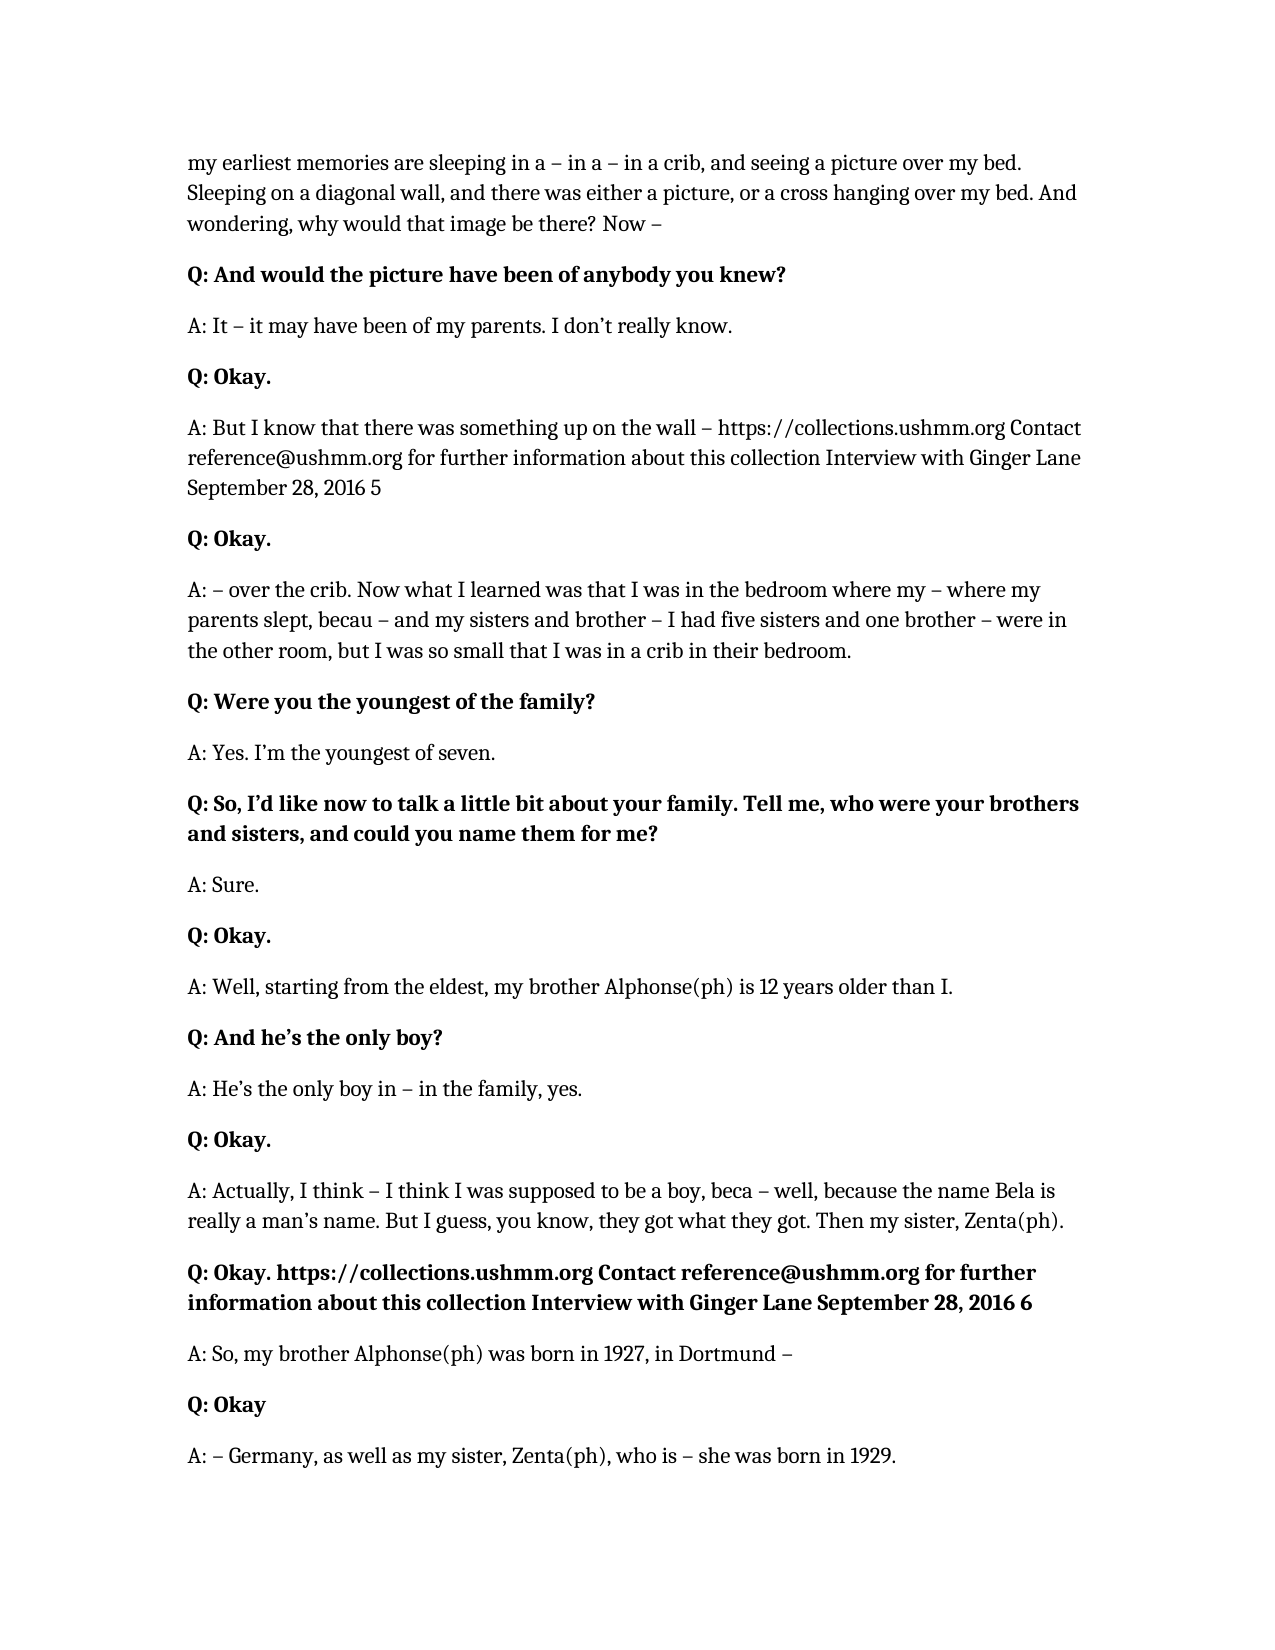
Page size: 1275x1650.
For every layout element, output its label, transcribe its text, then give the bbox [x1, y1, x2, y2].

text A: Yes. I’m the youngest of seven. [187, 739, 1087, 766]
text Q: And he’s the only boy? [187, 1025, 1087, 1051]
text A: So, my brother Alphonse(ph) was born in 1927, in Dortmund – [187, 1341, 1087, 1367]
text A: But I know that there was something up on the wall – https://collections.ushmm.org Contact reference@ushmm.org for further information about this collection Interview with Ginger Lane September 28, 2016 5 [187, 414, 1087, 501]
text Q: Were you the youngest of the family? [187, 688, 1087, 715]
text Q: So, I’d like now to talk a little bit about your family. Tell me, who were your brothers and sisters, and could you name them for me? [187, 791, 1087, 847]
text A: – over the crib. Now what I learned was that I was in the bedroom where my – where my parents slept, becau – and my sisters and brother – I had five sisters and one brother – were in the other room, but I was so small that I was in a crib in their bedroom. [187, 577, 1087, 664]
text Q: Okay [187, 1392, 1087, 1418]
text A: It – it may have been of my parents. I don’t really know. [187, 312, 1087, 339]
text Q: Okay. [187, 526, 1087, 552]
text A: – Germany, as well as my sister, Zenta(ph), who is – she was born in 1929. [187, 1443, 1087, 1469]
text Q: Okay. [187, 1127, 1087, 1153]
text Q: And would the picture have been of anybody you knew? [187, 261, 1087, 288]
text A: He’s the only boy in – in the family, yes. [187, 1076, 1087, 1102]
text Q: Okay. https://collections.ushmm.org Contact reference@ushmm.org for further information about this collection Interview with Ginger Lane September 28, 2016 6 [187, 1259, 1087, 1316]
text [187, 150, 1087, 237]
text A: Actually, I think – I think I was supposed to be a boy, beca – well, because the name Bela is really a man’s name. But I guess, you know, they got what they got. Then my sister, Zenta(ph). [187, 1178, 1087, 1235]
text Q: Okay. [187, 363, 1087, 390]
text Q: Okay. [187, 923, 1087, 949]
text A: Well, starting from the eldest, my brother Alphonse(ph) is 12 years older than I. [187, 974, 1087, 1000]
text A: Sure. [187, 872, 1087, 898]
